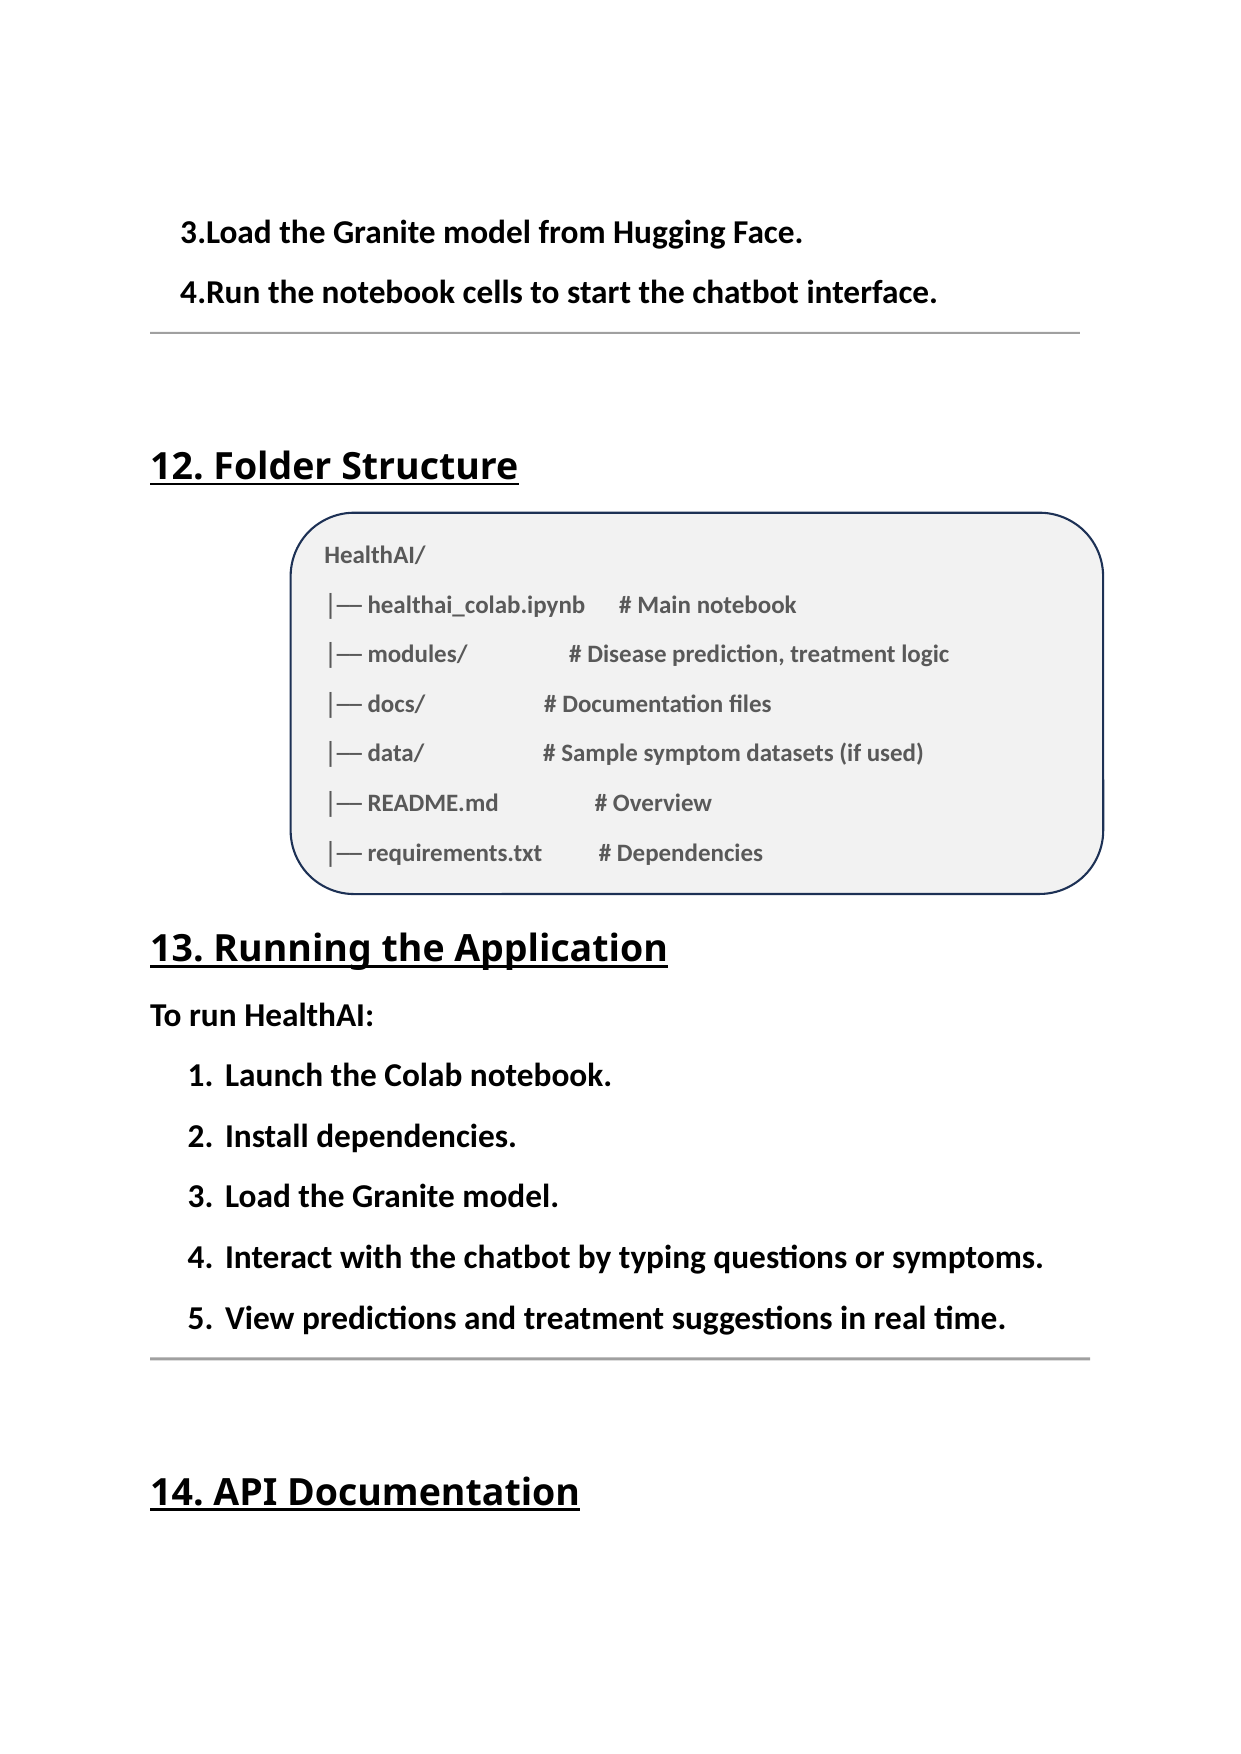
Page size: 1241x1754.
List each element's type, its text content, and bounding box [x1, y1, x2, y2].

list Install dependencies. [187, 1115, 1090, 1156]
text 12. Folder Structure [150, 439, 1090, 490]
text 13. Running the Application [150, 922, 1090, 973]
text 3.Load the Granite model from Hugging Face. [150, 211, 1090, 251]
text 4.Run the notebook cells to start the chatbot interface. [150, 271, 1090, 312]
list Launch the Colab notebook. [187, 1054, 1090, 1095]
text To run HealthAI: [150, 993, 1090, 1034]
list Load the Granite model. [187, 1175, 1090, 1216]
list Interact with the chatbot by typing questions or symptoms. [187, 1236, 1090, 1277]
list View predictions and treatment suggestions in real time. [187, 1297, 1090, 1337]
text 14. API Documentation [150, 1465, 1090, 1516]
